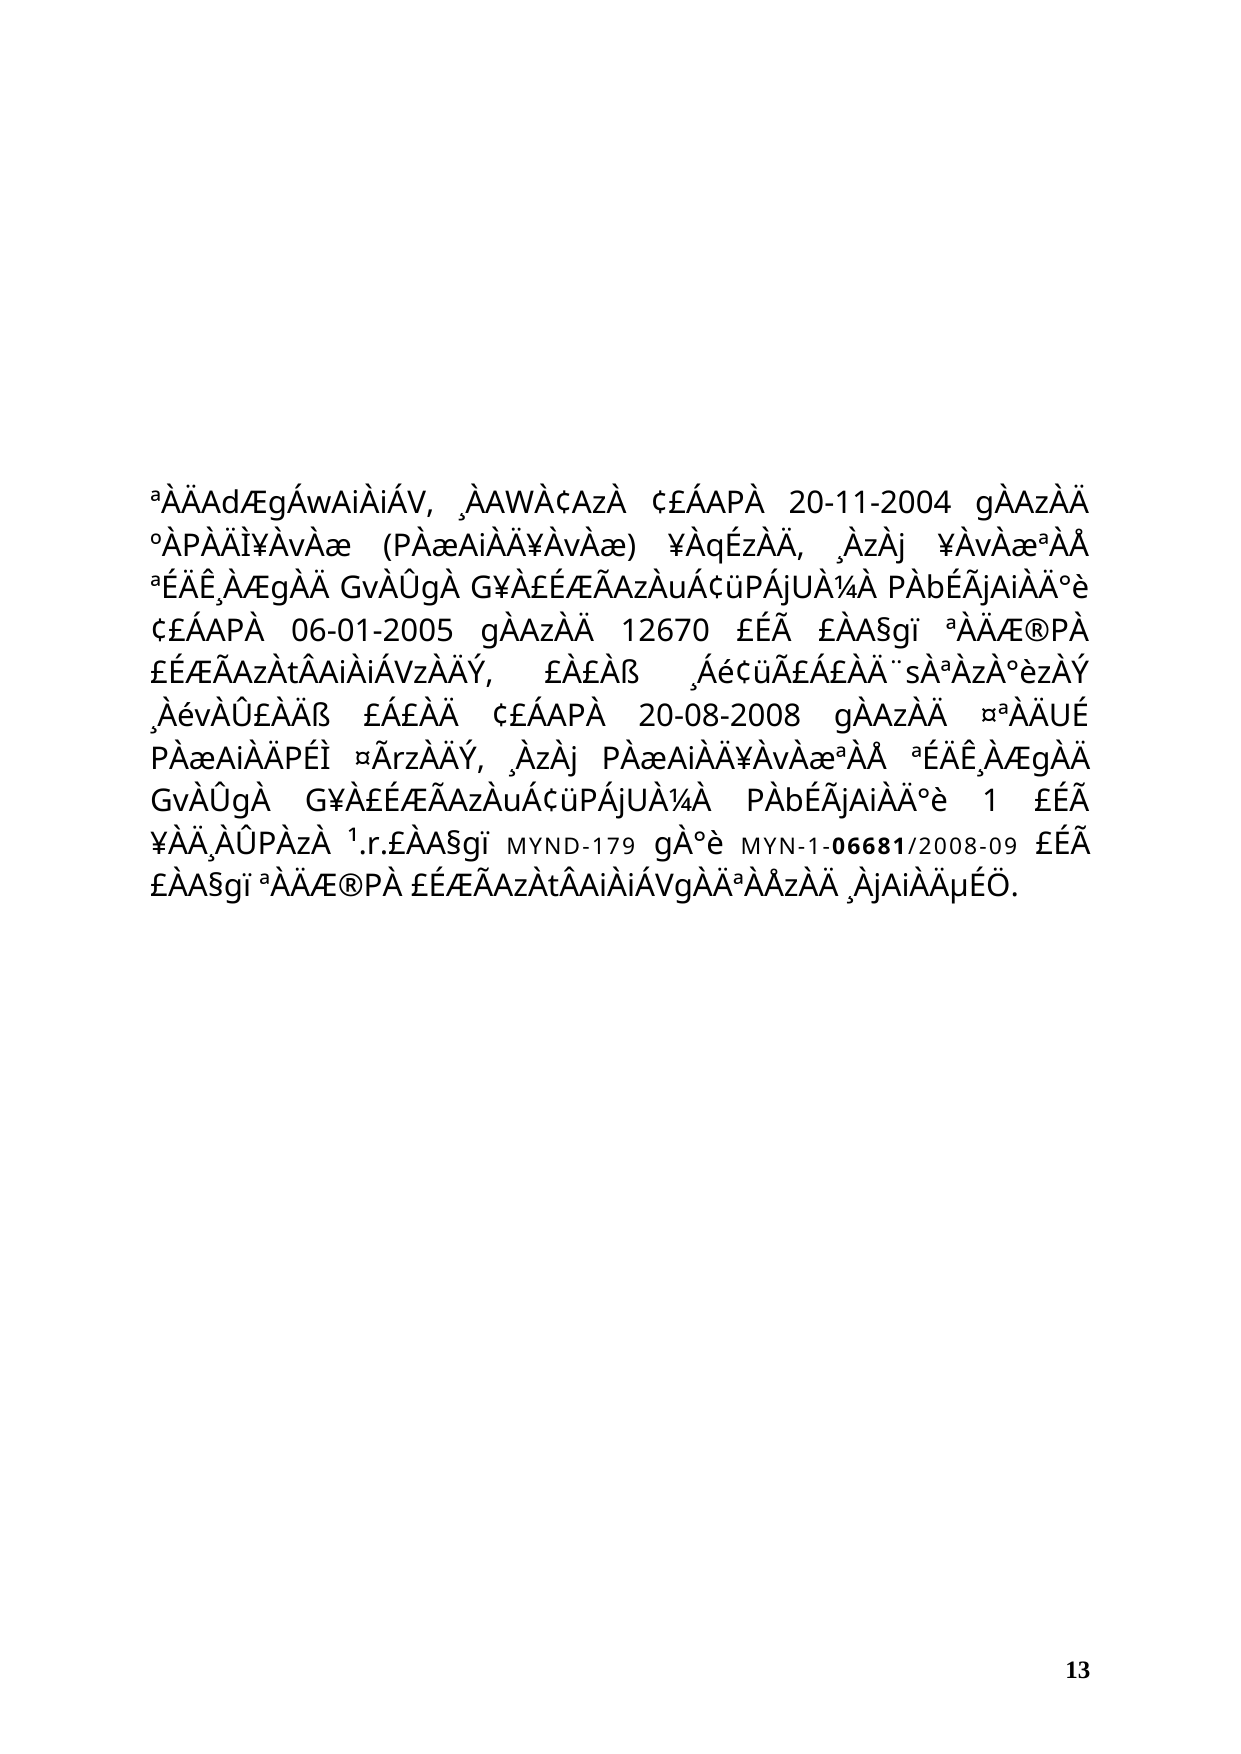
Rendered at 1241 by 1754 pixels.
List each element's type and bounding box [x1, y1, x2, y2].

title [150, 480, 1090, 906]
